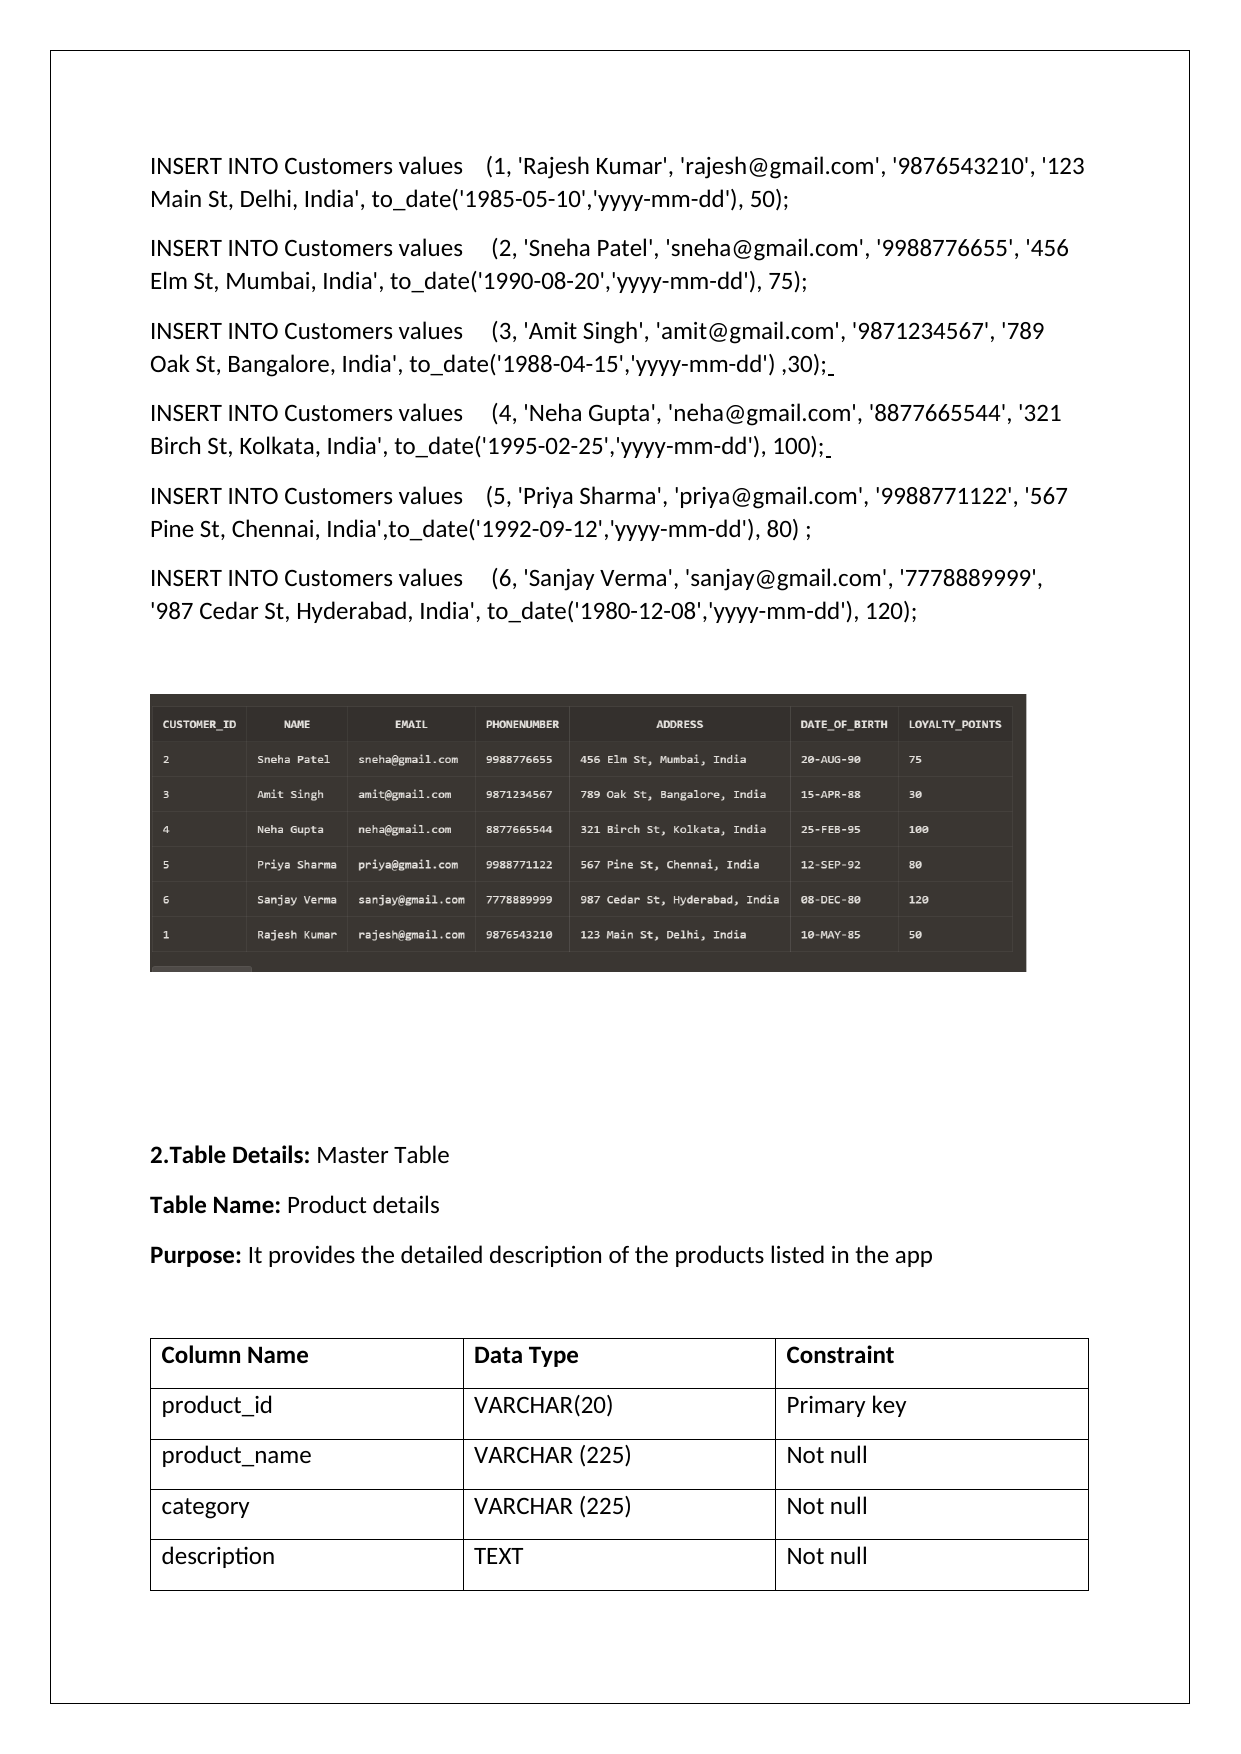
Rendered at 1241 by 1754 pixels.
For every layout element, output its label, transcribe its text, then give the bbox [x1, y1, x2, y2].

text INSERT INTO Customers values (4, 'Neha Gupta', 'neha@gmail.com', '8877665544', '321 Birch St, Kolkata, India', to_date('1995-02-25','yyyy-mm-dd'), 100); [150, 397, 1090, 461]
table_cell TEXT [464, 1540, 775, 1589]
text Purpose: It provides the detailed description of the products listed in the app [150, 1239, 1090, 1269]
table_cell product_id [151, 1389, 463, 1439]
table_cell Not null [776, 1440, 1088, 1489]
text INSERT INTO Customers values (2, 'Sneha Patel', 'sneha@gmail.com', '9988776655', '456 Elm St, Mumbai, India', to_date('1990-08-20','yyyy-mm-dd'), 75); [150, 232, 1090, 296]
table_cell VARCHAR (225) [464, 1490, 775, 1539]
table_cell Not null [776, 1490, 1088, 1539]
table_cell Primary key [776, 1389, 1088, 1439]
table_cell VARCHAR(20) [464, 1389, 775, 1439]
table_header Column Name [151, 1339, 463, 1388]
table_cell product_name [151, 1440, 463, 1489]
picture [150, 694, 1027, 972]
text Table Name: Product details [150, 1189, 1090, 1220]
table_cell description [151, 1540, 463, 1589]
table_header Data Type [464, 1339, 775, 1388]
table_cell VARCHAR (225) [464, 1440, 775, 1489]
text INSERT INTO Customers values (5, 'Priya Sharma', 'priya@gmail.com', '9988771122', '567 Pine St, Chennai, India',to_date('1992-09-12','yyyy-mm-dd'), 80) ; [150, 480, 1090, 543]
text 2.Table Details: Master Table [150, 1140, 1090, 1170]
table_header Constraint [776, 1339, 1088, 1388]
text INSERT INTO Customers values (3, 'Amit Singh', 'amit@gmail.com', '9871234567', '789 Oak St, Bangalore, India', to_date('1988-04-15','yyyy-mm-dd') ,30); [150, 315, 1090, 378]
text INSERT INTO Customers values (6, 'Sanjay Verma', 'sanjay@gmail.com', '7778889999', '987 Cedar St, Hyderabad, India', to_date('1980-12-08','yyyy-mm-dd'), 120); [150, 562, 1090, 626]
text INSERT INTO Customers values (1, 'Rajesh Kumar', 'rajesh@gmail.com', '9876543210', '123 Main St, Delhi, India', to_date('1985-05-10','yyyy-mm-dd'), 50); [150, 150, 1090, 213]
table_cell category [151, 1490, 463, 1539]
table_cell Not null [776, 1540, 1088, 1589]
